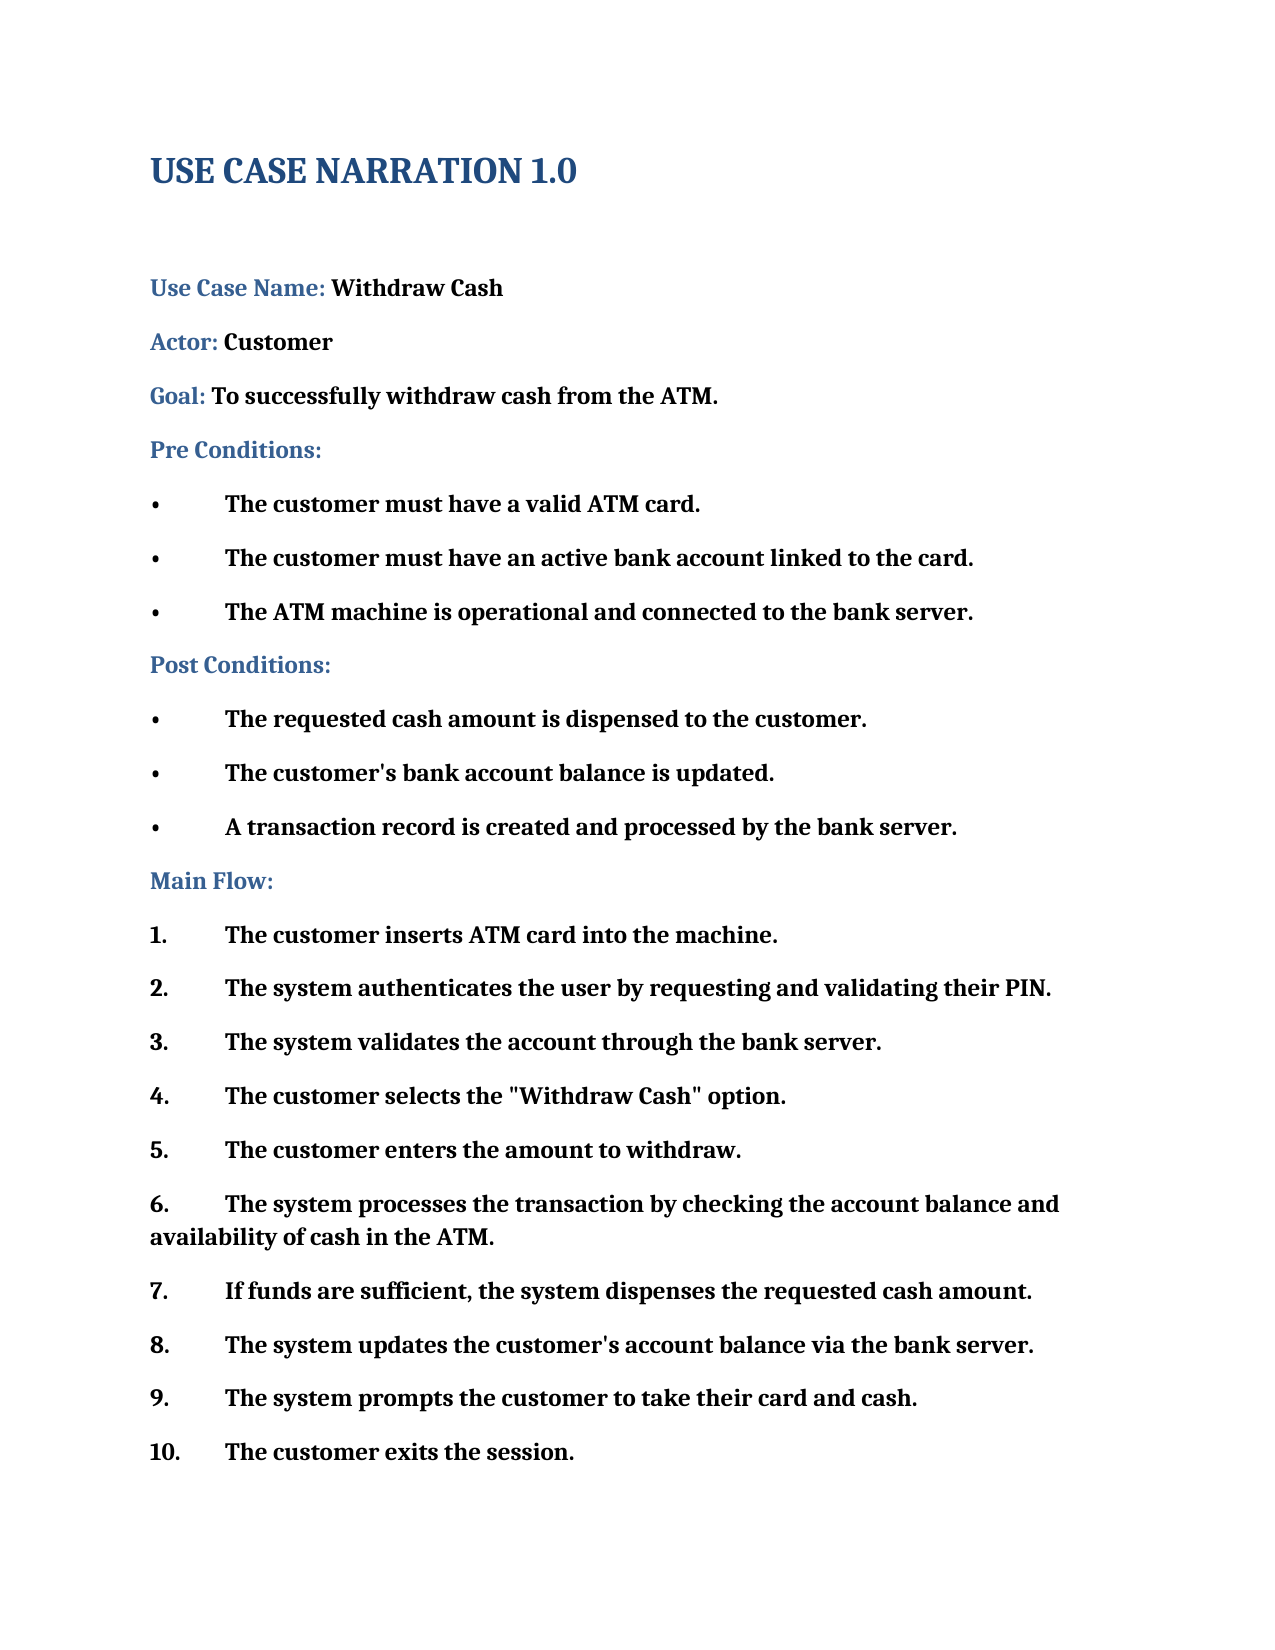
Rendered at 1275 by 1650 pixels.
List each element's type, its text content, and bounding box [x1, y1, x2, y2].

text 6. The system processes the transaction by checking the account balance and availability of cash in the ATM. [150, 1190, 1125, 1252]
text Main Flow: [150, 867, 1125, 895]
text • The customer must have a valid ATM card. [150, 490, 1125, 518]
text Use Case Name: Withdraw Cash [150, 274, 1125, 303]
text • The requested cash amount is dispensed to the customer. [150, 705, 1125, 734]
text • The customer must have an active bank account linked to the card. [150, 543, 1125, 572]
text Goal: To successfully withdraw cash from the ATM. [150, 382, 1125, 411]
text USE CASE NARRATION 1.0 [150, 150, 1125, 193]
text 3. The system validates the account through the bank server. [150, 1028, 1125, 1057]
text Post Conditions: [150, 651, 1125, 680]
text 7. If funds are sufficient, the system dispenses the requested cash amount. [150, 1277, 1125, 1305]
text Pre Conditions: [150, 436, 1125, 464]
text • A transaction record is created and processed by the bank server. [150, 813, 1125, 842]
text 4. The customer selects the "Withdraw Cash" option. [150, 1082, 1125, 1111]
text 10. The customer exits the session. [150, 1438, 1125, 1467]
text 5. The customer enters the amount to withdraw. [150, 1136, 1125, 1165]
text • The customer's bank account balance is updated. [150, 759, 1125, 788]
text 9. The system prompts the customer to take their card and cash. [150, 1384, 1125, 1413]
text • The ATM machine is operational and connected to the bank server. [150, 597, 1125, 626]
text Actor: Customer [150, 328, 1125, 357]
text 2. The system authenticates the user by requesting and validating their PIN. [150, 974, 1125, 1003]
text 1. The customer inserts ATM card into the machine. [150, 921, 1125, 949]
text 8. The system updates the customer's account balance via the bank server. [150, 1331, 1125, 1359]
